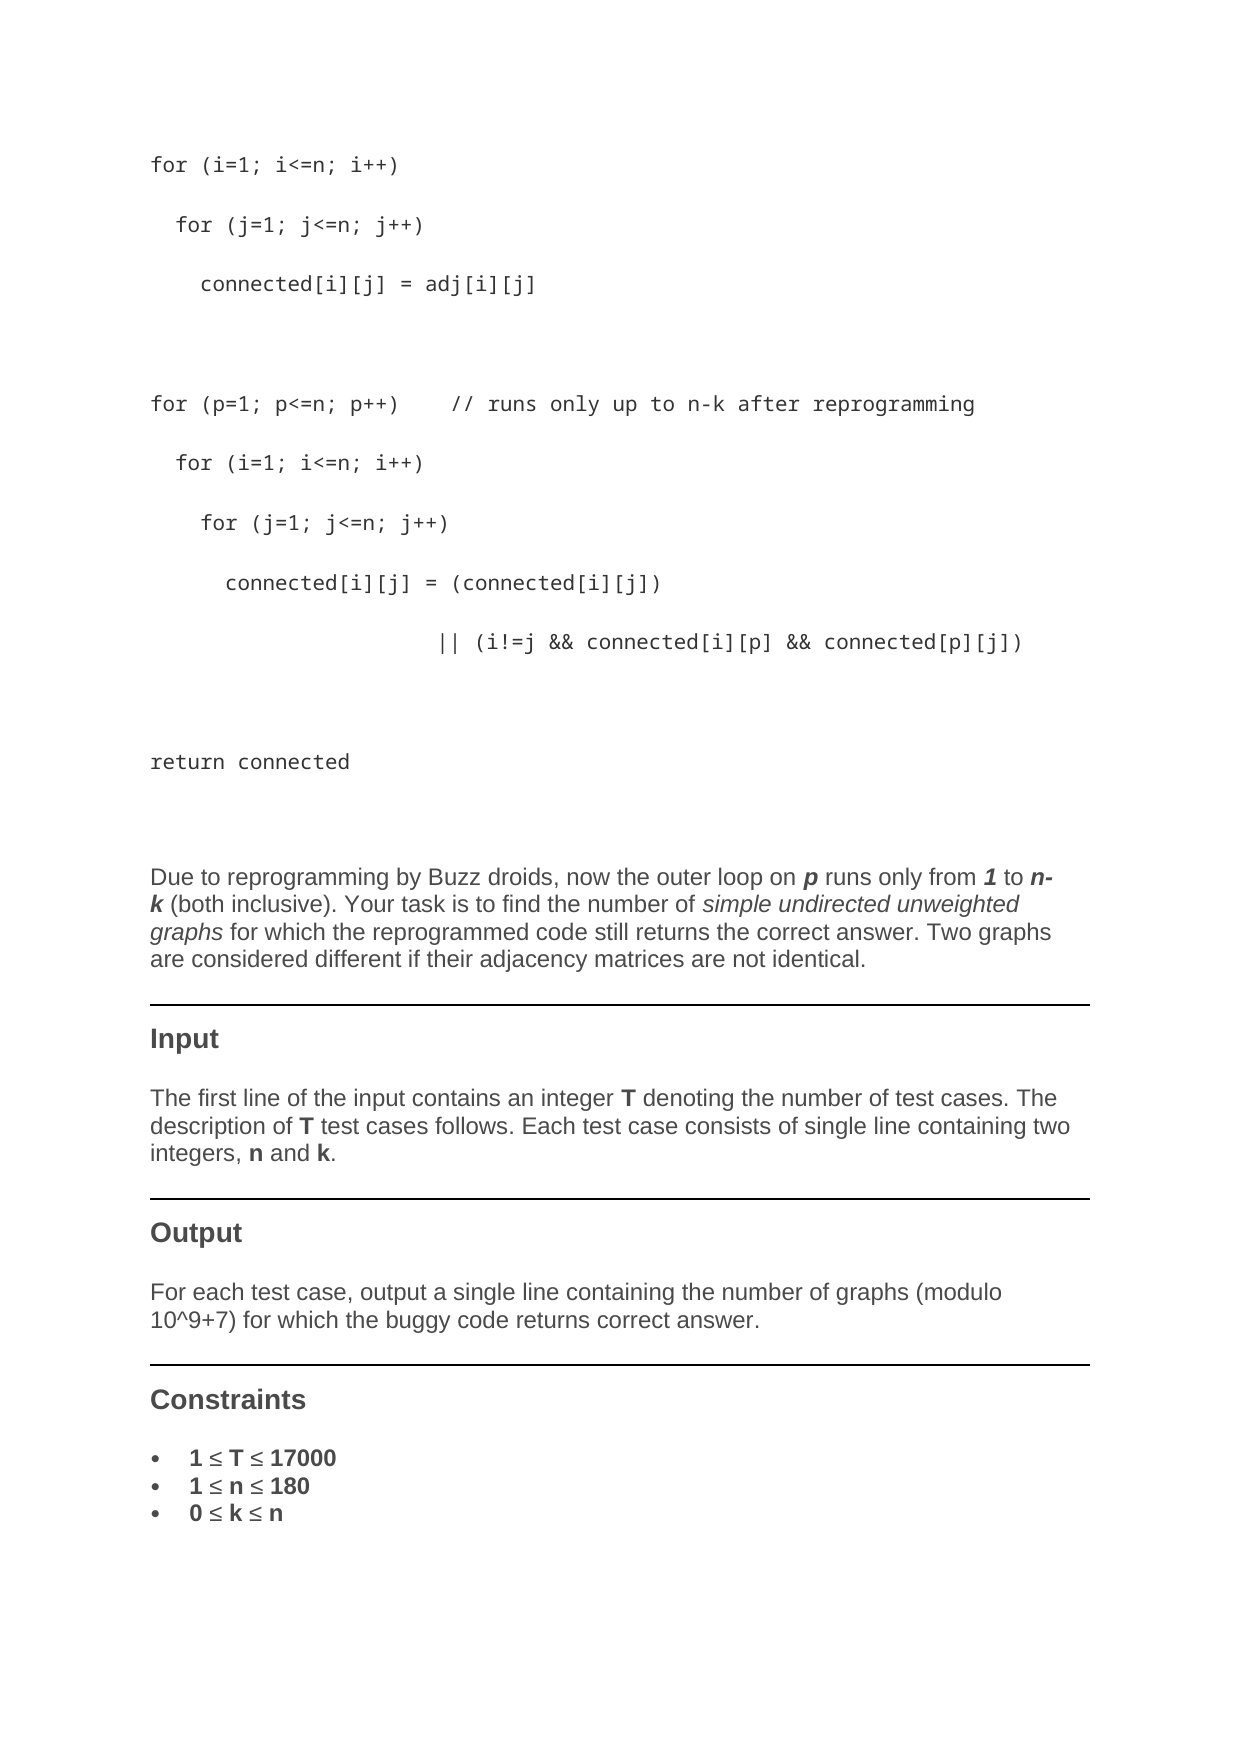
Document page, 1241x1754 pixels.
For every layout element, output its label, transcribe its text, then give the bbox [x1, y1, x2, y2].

text connected[i][j] = adj[i][j] [150, 269, 1090, 298]
text for (j=1; j<=n; j++) [150, 210, 1090, 238]
text for (i=1; i<=n; i++) [150, 150, 1090, 178]
text Output [150, 1200, 1090, 1249]
text For each test case, output a single line containing the number of graphs (modulo 10^9+7) for which the buggy code returns correct answer. [150, 1278, 1090, 1333]
text for (j=1; j<=n; j++) [150, 508, 1090, 537]
text Due to reprogramming by Buzz droids, now the outer loop on p runs only from 1 to n-k (both inclusive). Your task is to find the number of simple undirected unweighted graphs for which the reprogrammed code still returns the correct answer. Two graphs are considered different if their adjacency matrices are not identical. [150, 863, 1090, 973]
list 1 ≤ n ≤ 180 [152, 1472, 1090, 1499]
text return connected [150, 747, 1090, 775]
list 1 ≤ T ≤ 17000 [152, 1444, 1090, 1472]
text Input [150, 1006, 1090, 1055]
text for (i=1; i<=n; i++) [150, 448, 1090, 477]
text Constraints [150, 1366, 1090, 1415]
list 0 ≤ k ≤ n [152, 1499, 1090, 1527]
text The first line of the input contains an integer T denoting the number of test cases. The description of T test cases follows. Each test case consists of single line containing two integers, n and k. [150, 1084, 1090, 1167]
text || (i!=j && connected[i][p] && connected[p][j]) [150, 627, 1090, 656]
text connected[i][j] = (connected[i][j]) [150, 568, 1090, 596]
text for (p=1; p<=n; p++) // runs only up to n-k after reprogramming [150, 389, 1090, 417]
